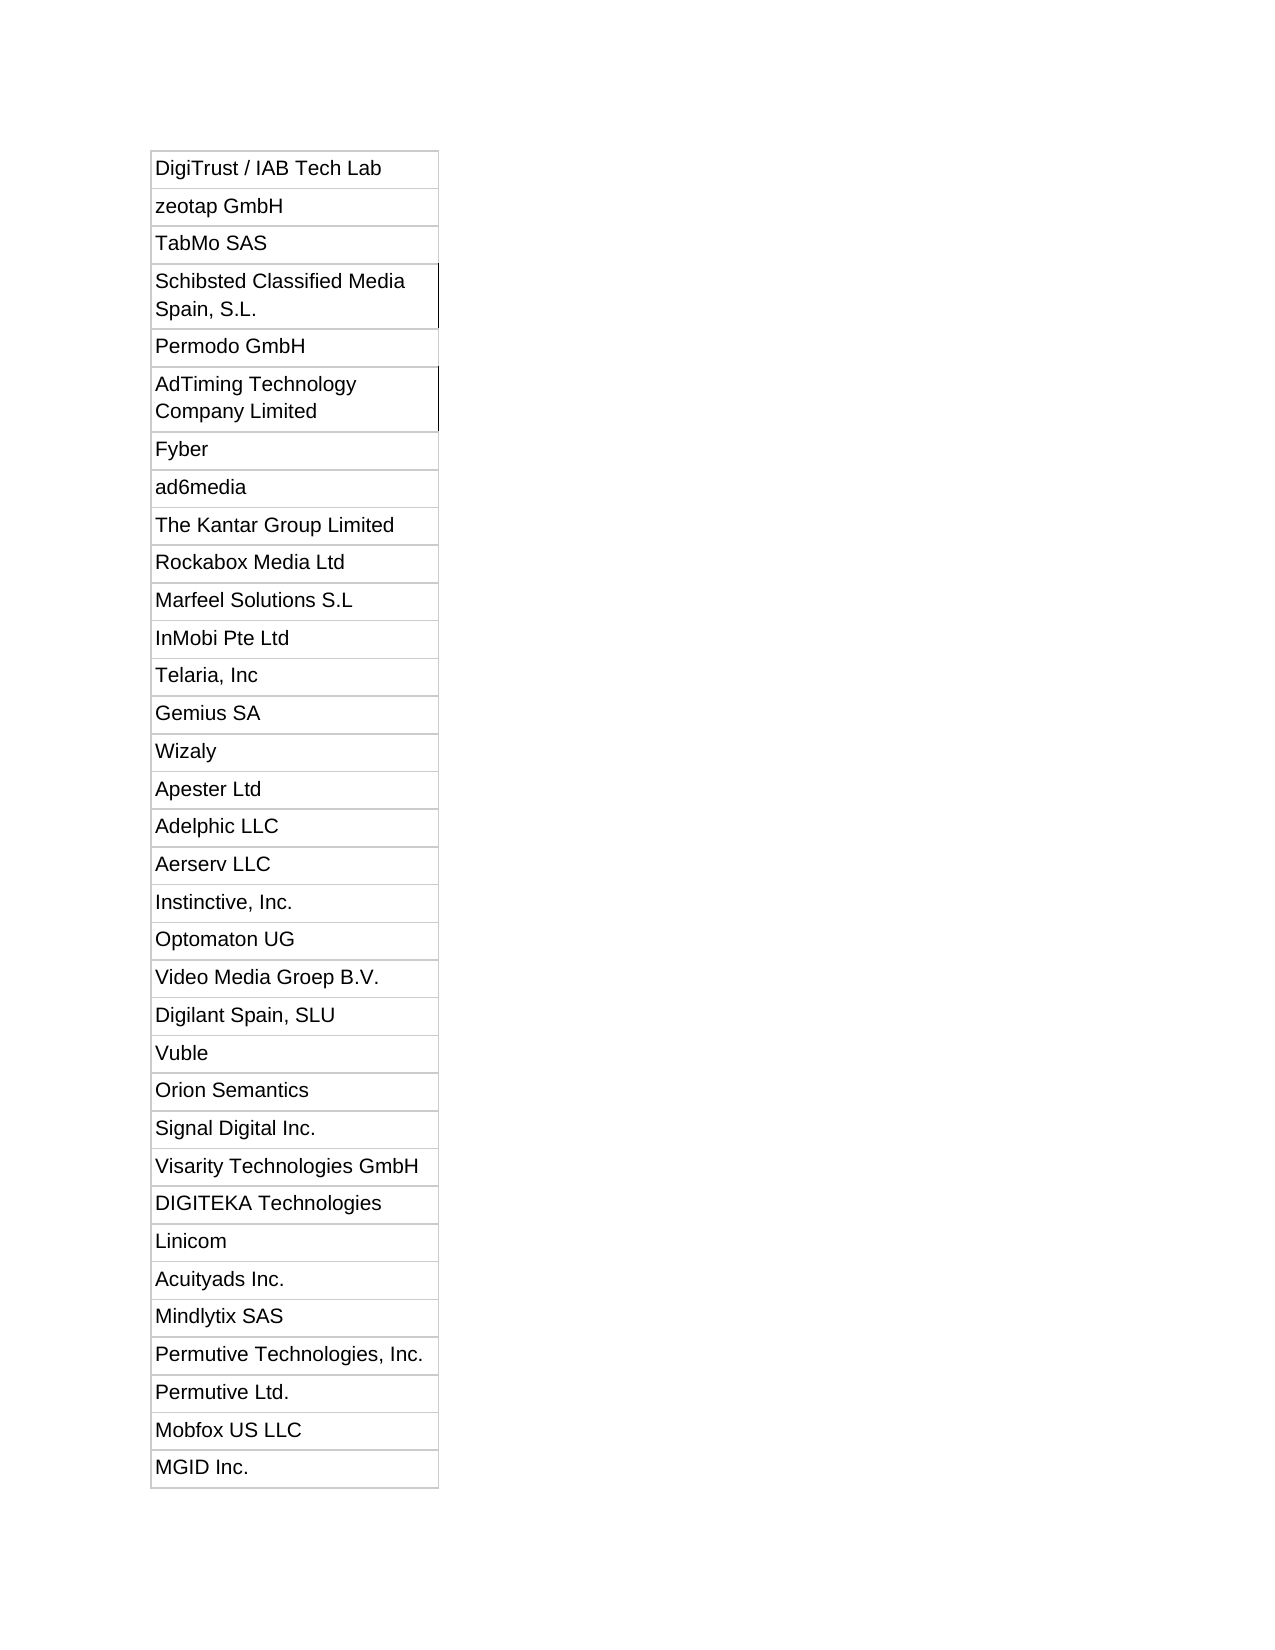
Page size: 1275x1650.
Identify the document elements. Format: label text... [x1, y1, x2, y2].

table_cell Orion Semantics [152, 1074, 438, 1110]
table_cell ad6media [152, 471, 438, 507]
table_cell Optomaton UG [152, 923, 438, 959]
table_cell DIGITEKA Technologies [152, 1187, 438, 1223]
table_cell MGID Inc. [152, 1451, 438, 1487]
table_cell Instinctive, Inc. [152, 885, 438, 921]
table_cell Signal Digital Inc. [152, 1112, 438, 1148]
table_cell AdTiming Technology Company Limited [152, 368, 438, 431]
table_cell Visarity Technologies GmbH [152, 1149, 438, 1185]
table_cell Marfeel Solutions S.L [152, 584, 438, 620]
table_cell Fyber [152, 433, 438, 469]
table_cell Wizaly [152, 735, 438, 771]
table_cell Gemius SA [152, 697, 438, 733]
table_cell Permutive Ltd. [152, 1376, 438, 1412]
table_cell Rockabox Media Ltd [152, 546, 438, 582]
table_cell The Kantar Group Limited [152, 508, 438, 544]
table_cell InMobi Pte Ltd [152, 621, 438, 657]
table_cell Adelphic LLC [152, 810, 438, 846]
table_cell DigiTrust / IAB Tech Lab [152, 152, 438, 188]
table_cell Mindlytix SAS [152, 1300, 438, 1336]
table_cell Permutive Technologies, Inc. [152, 1338, 438, 1374]
table_cell Mobfox US LLC [152, 1413, 438, 1449]
table_cell Digilant Spain, SLU [152, 998, 438, 1034]
table_cell Schibsted Classified Media Spain, S.L. [152, 265, 438, 328]
table_cell TabMo SAS [152, 227, 438, 263]
table_cell Apester Ltd [152, 772, 438, 808]
table_cell Permodo GmbH [152, 330, 438, 366]
table_cell Telaria, Inc [152, 659, 438, 695]
table_cell Vuble [152, 1036, 438, 1072]
table_cell Aerserv LLC [152, 848, 438, 884]
table_cell Linicom [152, 1225, 438, 1261]
table_cell zeotap GmbH [152, 189, 438, 225]
table_cell Video Media Groep B.V. [152, 961, 438, 997]
table_cell Acuityads Inc. [152, 1262, 438, 1298]
